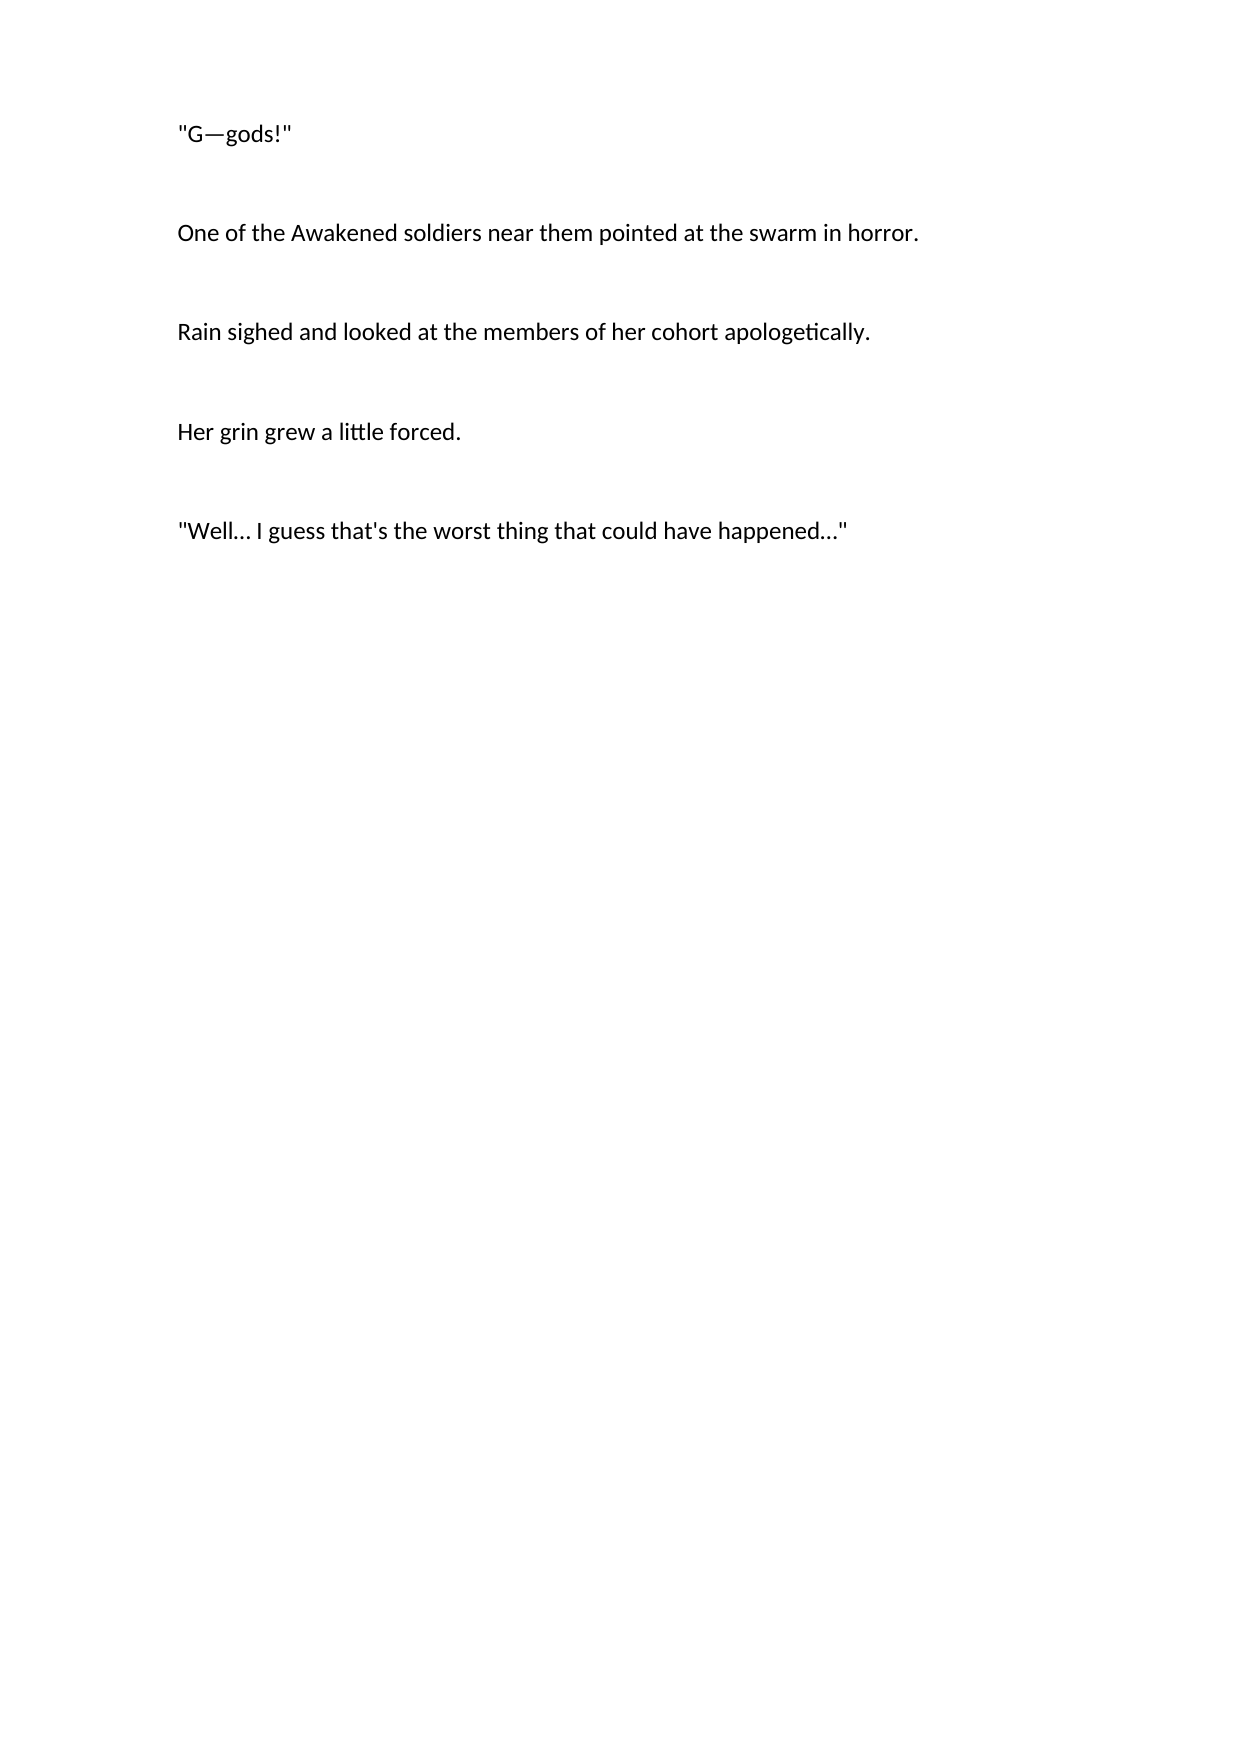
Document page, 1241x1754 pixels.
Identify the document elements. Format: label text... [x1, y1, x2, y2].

text Her grin grew a little forced. [177, 416, 1152, 446]
text "G—gods!" [177, 118, 1152, 149]
text One of the Awakened soldiers near them pointed at the swarm in horror. [177, 217, 1152, 248]
text "Well… I guess that's the worst thing that could have happened…" [177, 515, 1152, 545]
text Rain sighed and looked at the members of her cohort apologetically. [177, 316, 1152, 347]
